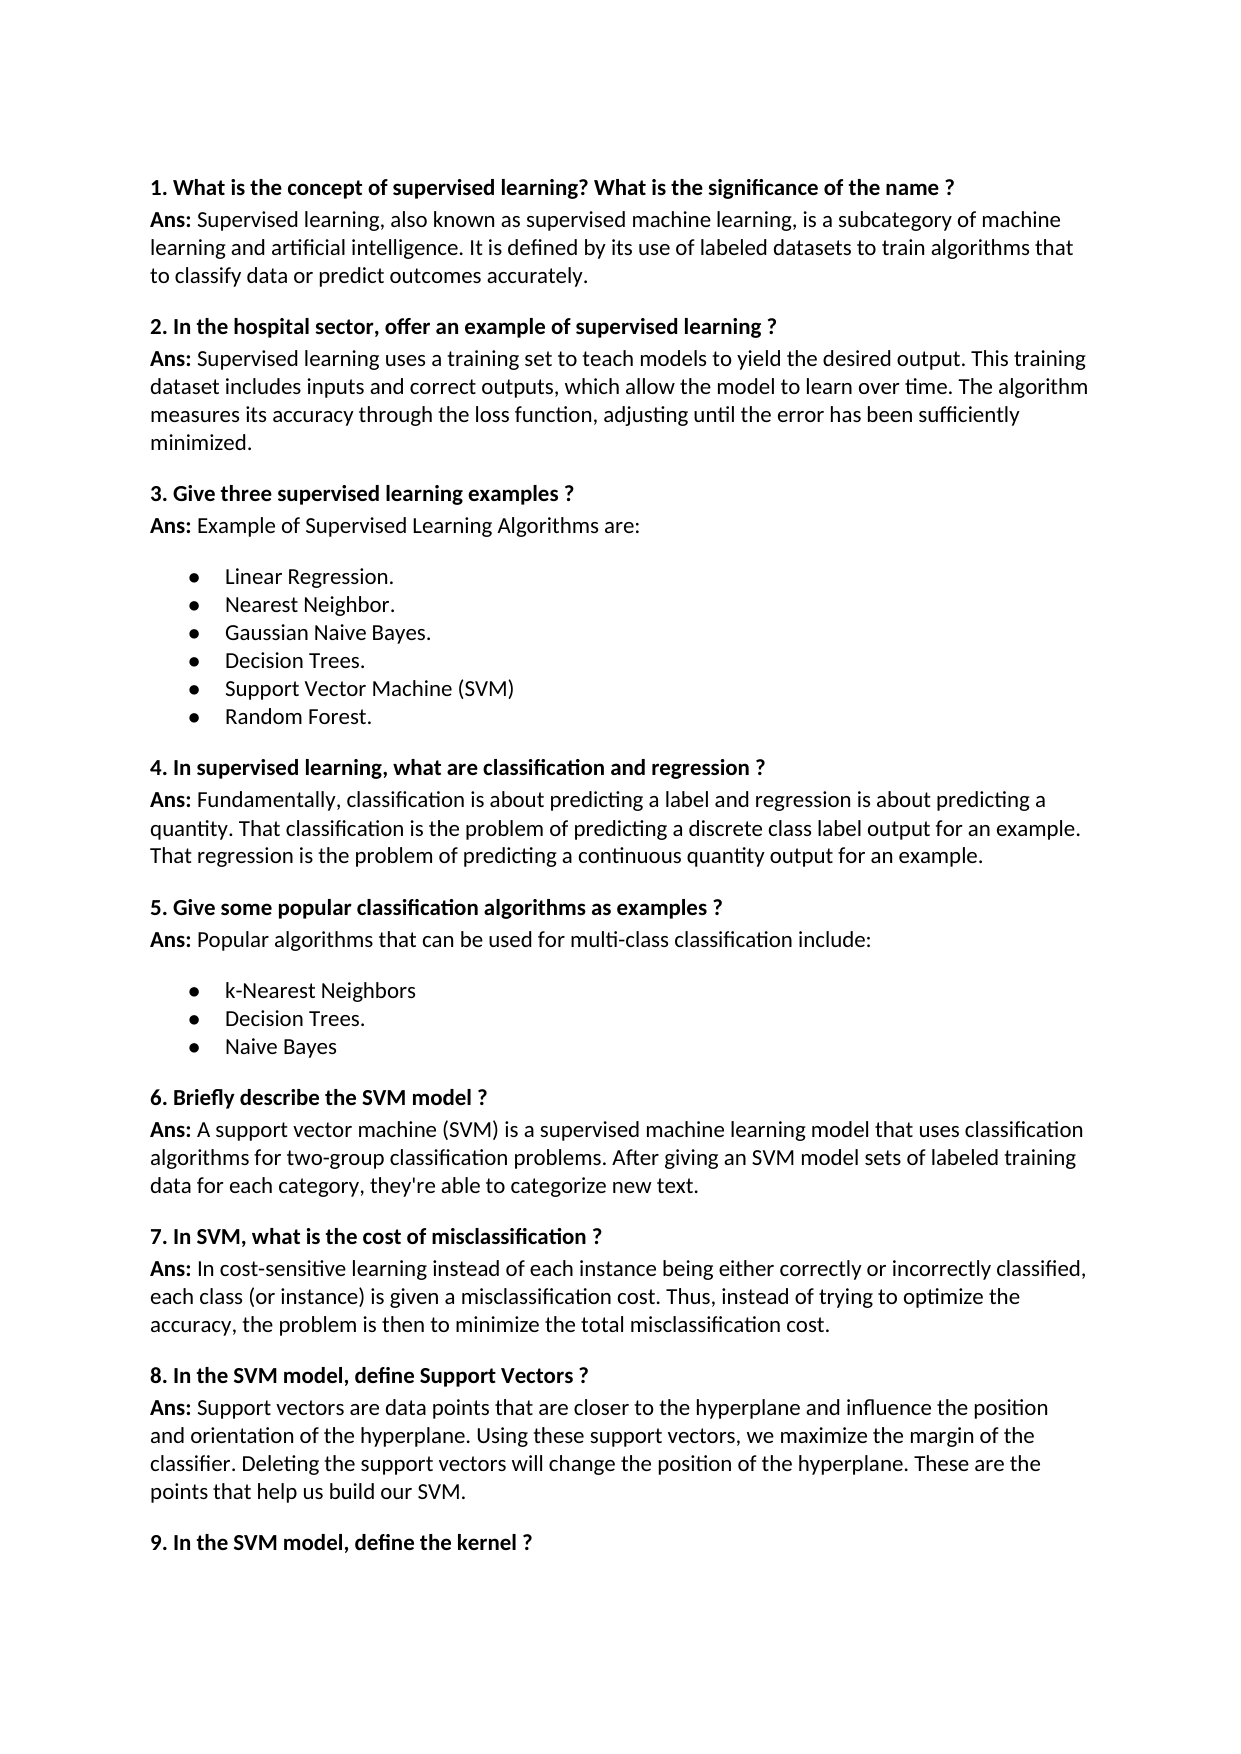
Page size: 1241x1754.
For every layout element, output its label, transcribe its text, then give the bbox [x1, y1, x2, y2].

subtitle 4. In supervised learning, what are classification and regression ? [150, 753, 1090, 781]
text Ans: In cost-sensitive learning instead of each instance being either correctly or incorrectly classified, each class (or instance) is given a misclassification cost. Thus, instead of trying to optimize the accuracy, the problem is then to minimize the total misclassification cost. [150, 1254, 1090, 1338]
list Gaussian Naive Bayes. [187, 618, 1090, 646]
subtitle 6. Briefly describe the SVM model ? [150, 1083, 1090, 1111]
text Ans: Supervised learning uses a training set to teach models to yield the desired output. This training dataset includes inputs and correct outputs, which allow the model to learn over time. The algorithm measures its accuracy through the loss function, adjusting until the error has been sufficiently minimized. [150, 344, 1090, 456]
subtitle 7. In SVM, what is the cost of misclassification ? [150, 1222, 1090, 1250]
list Nearest Neighbor. [187, 590, 1090, 618]
text Ans: Fundamentally, classification is about predicting a label and regression is about predicting a quantity. That classification is the problem of predicting a discrete class label output for an example. That regression is the problem of predicting a continuous quantity output for an example. [150, 786, 1090, 870]
text Ans: Supervised learning, also known as supervised machine learning, is a subcategory of machine learning and artificial intelligence. It is defined by its use of labeled datasets to train algorithms that to classify data or predict outcomes accurately. [150, 205, 1090, 289]
subtitle 9. In the SVM model, define the kernel ? [150, 1528, 1090, 1556]
subtitle 2. In the hospital sector, offer an example of supervised learning ? [150, 312, 1090, 340]
list k-Nearest Neighbors [187, 976, 1090, 1004]
list Support Vector Machine (SVM) [187, 674, 1090, 702]
list Random Forest. [187, 702, 1090, 731]
text Ans: Example of Supervised Learning Algorithms are: [150, 511, 1090, 539]
subtitle 5. Give some popular classification algorithms as examples ? [150, 893, 1090, 921]
list Naive Bayes [187, 1032, 1090, 1060]
list Decision Trees. [187, 1004, 1090, 1032]
subtitle 1. What is the concept of supervised learning? What is the significance of the name ? [150, 173, 1090, 201]
list Linear Regression. [187, 562, 1090, 590]
text Ans: A support vector machine (SVM) is a supervised machine learning model that uses classification algorithms for two-group classification problems. After giving an SVM model sets of labeled training data for each category, they're able to categorize new text. [150, 1115, 1090, 1199]
list Decision Trees. [187, 646, 1090, 674]
subtitle 3. Give three supervised learning examples ? [150, 479, 1090, 507]
subtitle 8. In the SVM model, define Support Vectors ? [150, 1361, 1090, 1389]
text Ans: Popular algorithms that can be used for multi-class classification include: [150, 925, 1090, 953]
text Ans: Support vectors are data points that are closer to the hyperplane and influence the position and orientation of the hyperplane. Using these support vectors, we maximize the margin of the classifier. Deleting the support vectors will change the position of the hyperplane. These are the points that help us build our SVM. [150, 1393, 1090, 1505]
